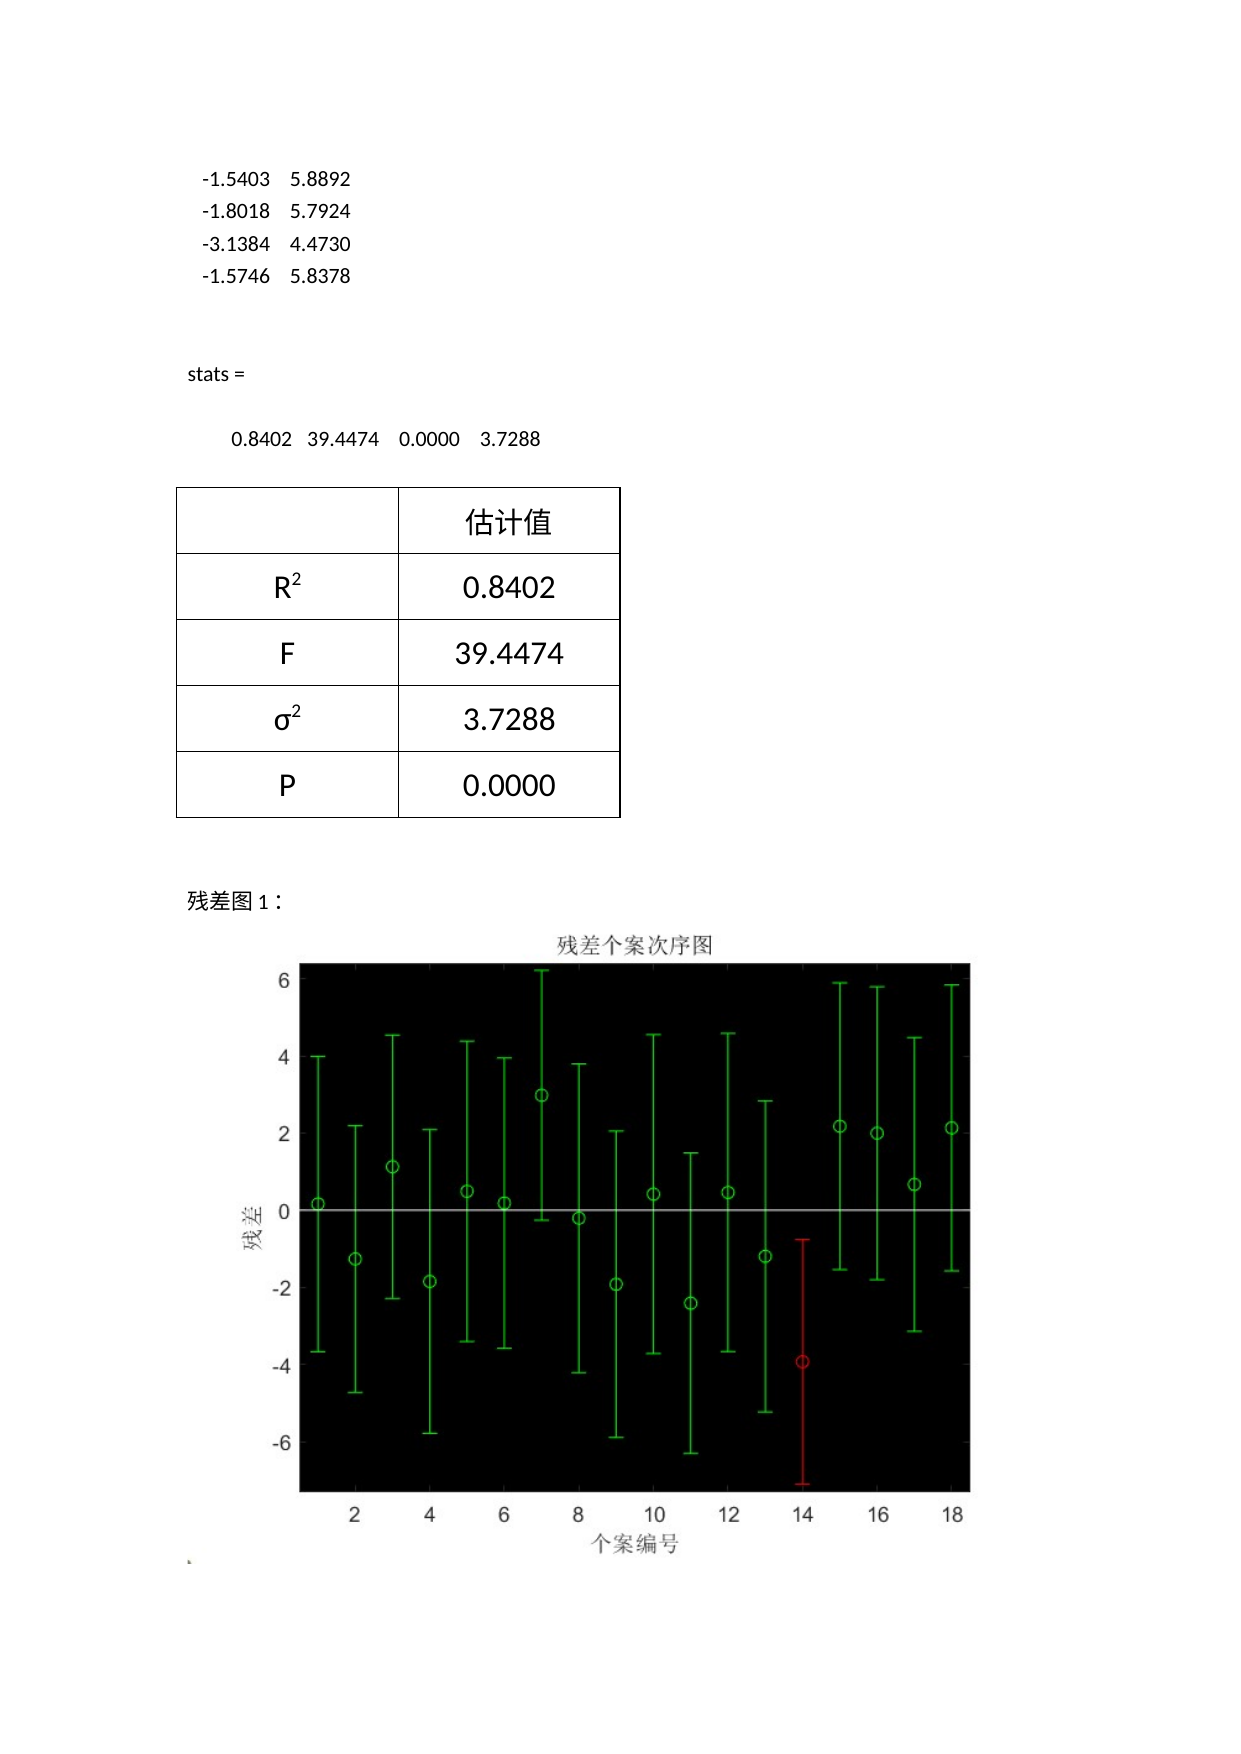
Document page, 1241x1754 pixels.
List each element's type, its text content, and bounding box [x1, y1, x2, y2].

table_cell F [177, 620, 398, 685]
table_cell 0.8402 [399, 554, 619, 619]
text -3.1384 4.4730 [187, 227, 1053, 259]
table_cell 0.0000 [399, 752, 619, 817]
table_cell P [177, 752, 398, 817]
picture [187, 915, 1052, 1564]
table_cell 39.4474 [399, 620, 619, 685]
text stats = [187, 357, 1053, 389]
text 0.8402 39.4474 0.0000 3.7288 [187, 422, 1053, 454]
table_cell σ2 [177, 686, 398, 751]
text -1.5403 5.8892 [187, 162, 1053, 194]
table_header 估计值 [399, 488, 619, 553]
table_cell 3.7288 [399, 686, 619, 751]
text -1.5746 5.8378 [187, 259, 1053, 292]
table_header [177, 488, 398, 553]
table_cell R2 [177, 554, 398, 619]
text 残差图1 ： [187, 883, 1053, 916]
text -1.8018 5.7924 [187, 194, 1053, 227]
